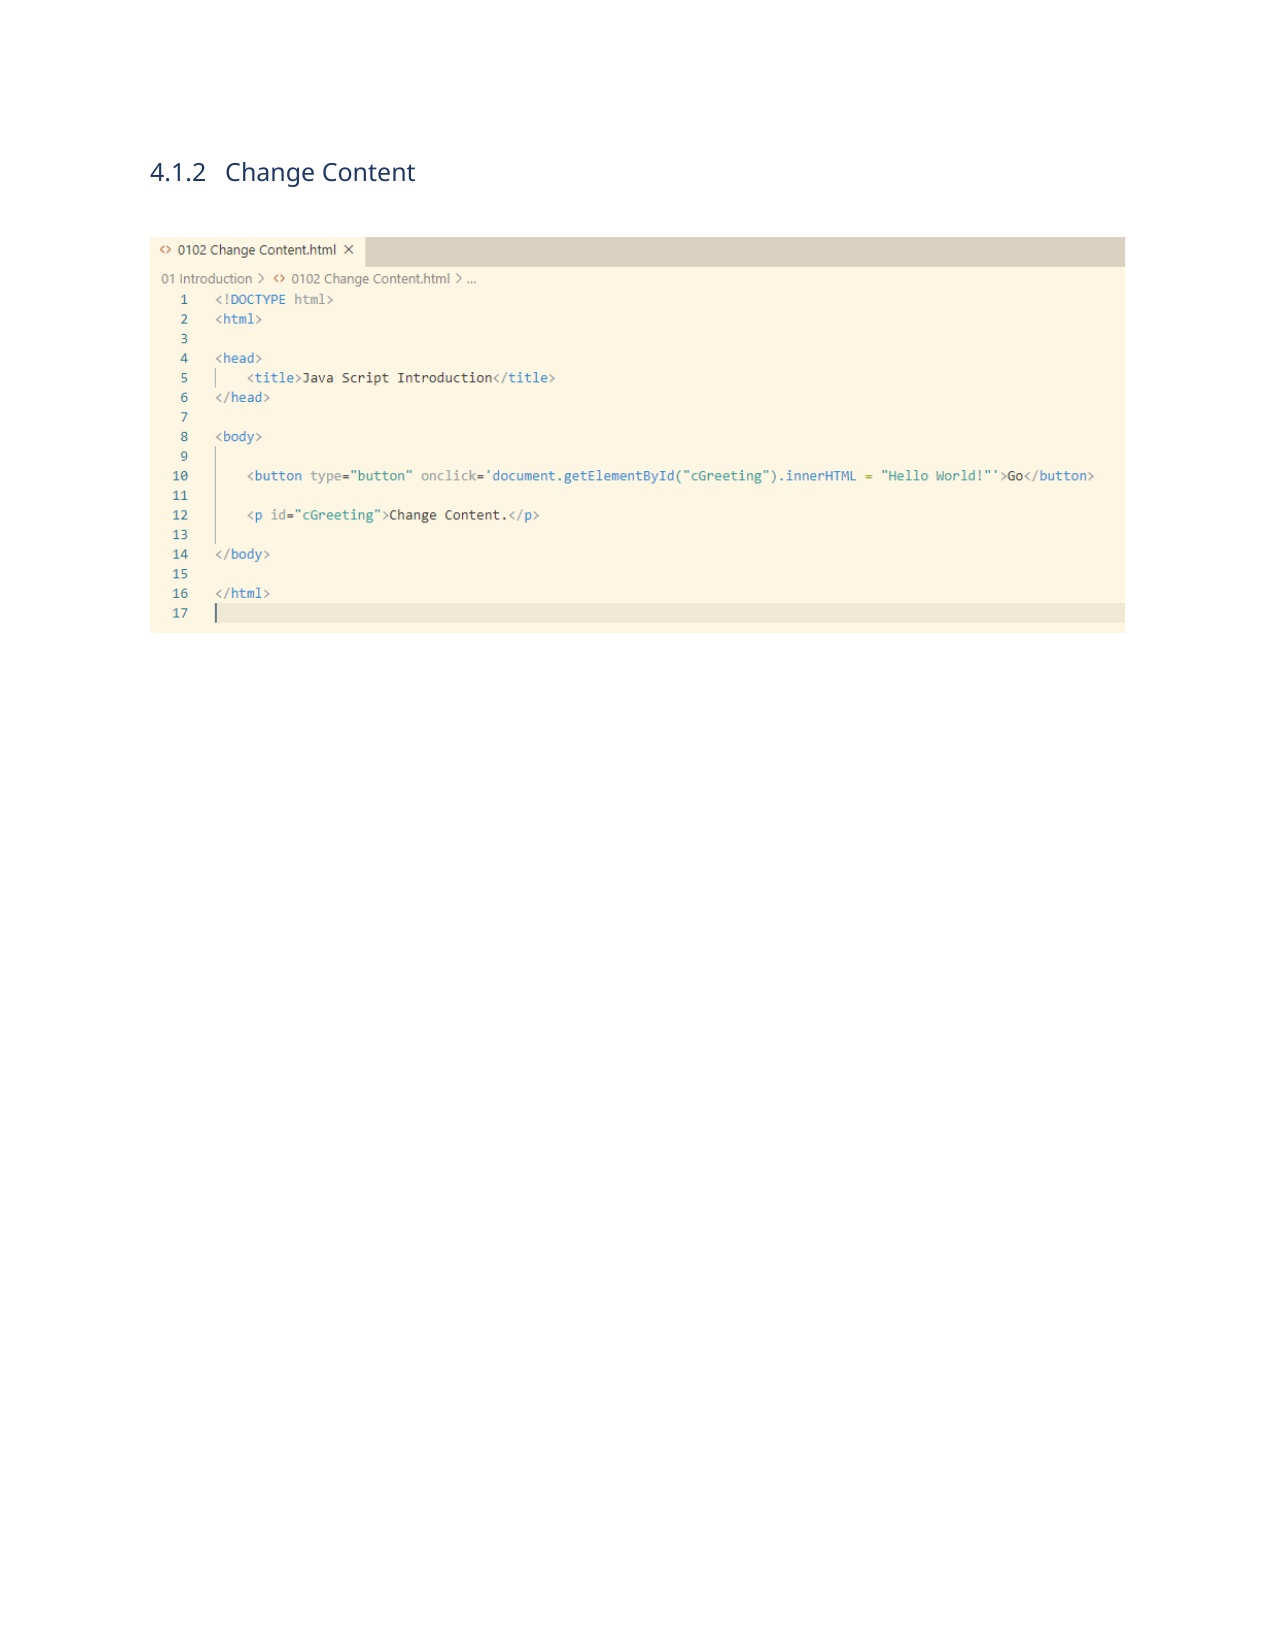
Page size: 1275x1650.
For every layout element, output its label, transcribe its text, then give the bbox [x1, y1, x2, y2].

picture [150, 237, 1125, 633]
subtitle Change Content [150, 154, 1125, 188]
